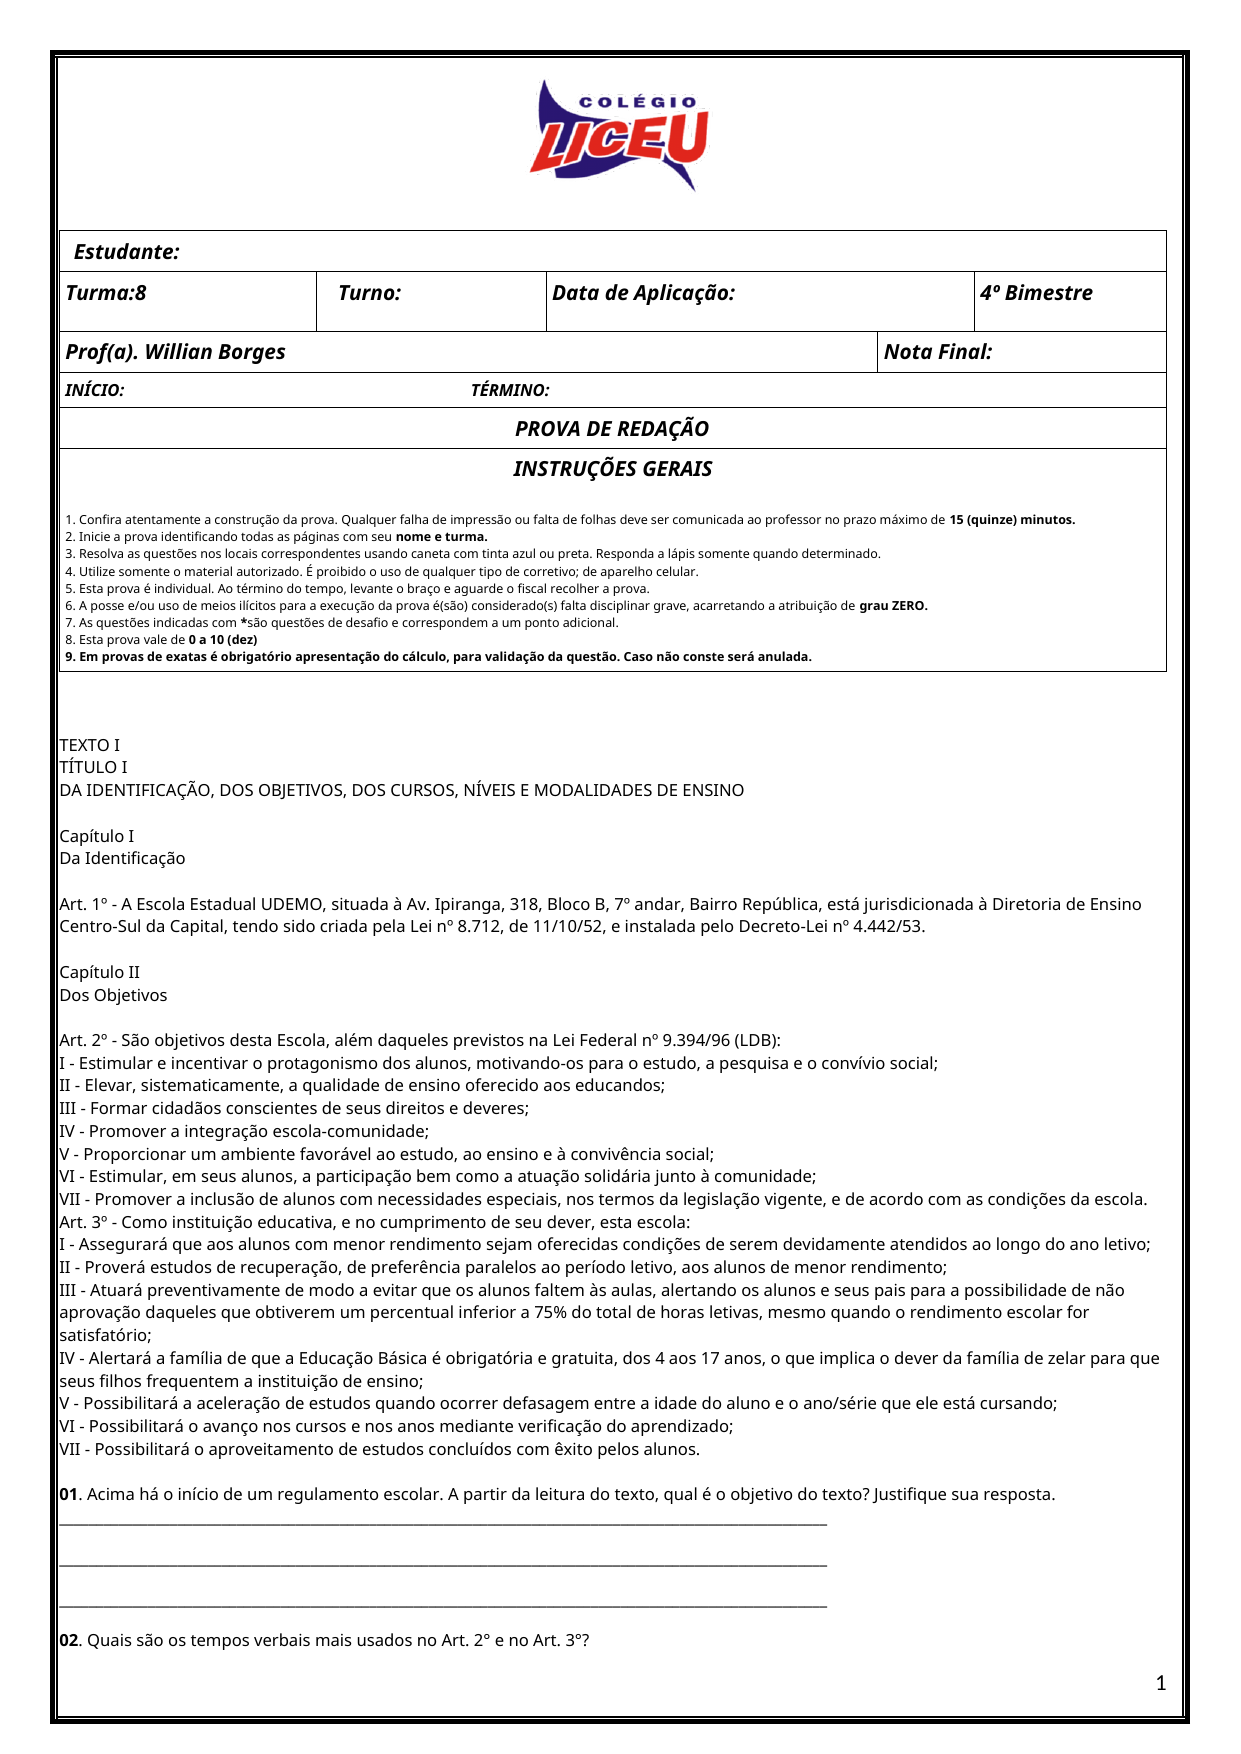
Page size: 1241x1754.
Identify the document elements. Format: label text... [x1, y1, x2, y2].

text II - Proverá estudos de recuperação, de preferência paralelos ao período letivo, aos alunos de menor rendimento; [59, 1256, 1167, 1278]
table_cell Turno: [317, 272, 546, 331]
text II - Elevar, sistematicamente, a qualidade de ensino oferecido aos educandos; [59, 1074, 1167, 1097]
text VII - Possibilitará o aproveitamento de estudos concluídos com êxito pelos alunos. [59, 1437, 1167, 1460]
text TEXTO I [59, 733, 1167, 756]
picture [519, 70, 719, 196]
text TÍTULO I [59, 756, 1167, 779]
text III - Formar cidadãos conscientes de seus direitos e deveres; [59, 1097, 1167, 1119]
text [59, 1588, 1167, 1610]
text III - Atuará preventivamente de modo a evitar que os alunos faltem às aulas, alertando os alunos e seus pais para a possibilidade de não aprovação daqueles que obtiverem um percentual inferior a 75% do total de horas letivas, mesmo quando o rendimento escolar for satisfatório; [59, 1278, 1167, 1346]
text Capítulo I [59, 824, 1167, 847]
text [59, 1547, 1167, 1569]
text DA IDENTIFICAÇÃO, DOS OBJETIVOS, DOS CURSOS, NÍVEIS E MODALIDADES DE ENSINO [59, 779, 1167, 801]
table_cell Prof(a). Willian Borges [60, 332, 877, 372]
text I - Assegurará que aos alunos com menor rendimento sejam oferecidas condições de serem devidamente atendidos ao longo do ano letivo; [59, 1233, 1167, 1256]
text Art. 2º - São objetivos desta Escola, além daqueles previstos na Lei Federal nº 9.394/96 (LDB): [59, 1028, 1167, 1051]
text VI - Estimular, em seus alunos, a participação bem como a atuação solidária junto à comunidade; [59, 1165, 1167, 1187]
table_cell Nota Final: [878, 332, 1166, 372]
text Art. 1º - A Escola Estadual UDEMO, situada à Av. Ipiranga, 318, Bloco B, 7º andar, Bairro República, está jurisdicionada à Diretoria de Ensino Centro-Sul da Capital, tendo sido criada pela Lei nº 8.712, de 11/10/52, e instalada pelo Decreto-Lei nº 4.442/53. [59, 892, 1167, 938]
table_cell PROVA DE REDAÇÃO [60, 408, 1166, 448]
text Da Identificação [59, 847, 1167, 869]
text Dos Objetivos [59, 983, 1167, 1006]
text V - Proporcionar um ambiente favorável ao estudo, ao ensino e à convivência social; [59, 1142, 1167, 1165]
text Capítulo II [59, 960, 1167, 983]
table_cell 4º Bimestre [975, 272, 1166, 331]
text VI - Possibilitará o avanço nos cursos e nos anos mediante verificação do aprendizado; [59, 1414, 1167, 1437]
table_cell Turma:8 [60, 272, 316, 331]
table_cell INÍCIO: TÉRMINO: [60, 373, 1166, 407]
text VII - Promover a inclusão de alunos com necessidades especiais, nos termos da legislação vigente, e de acordo com as condições da escola. [59, 1187, 1167, 1210]
text 01. Acima há o início de um regulamento escolar. A partir da leitura do texto, qual é o objetivo do texto? Justifique sua resposta. [59, 1483, 1167, 1505]
table_header Estudante: [60, 231, 1166, 271]
text IV - Promover a integração escola-comunidade; [59, 1119, 1167, 1142]
text I - Estimular e incentivar o protagonismo dos alunos, motivando-os para o estudo, a pesquisa e o convívio social; [59, 1051, 1167, 1074]
table_cell Data de Aplicação: [547, 272, 974, 331]
text 02. Quais são os tempos verbais mais usados no Art. 2° e no Art. 3°? [59, 1629, 1167, 1652]
text ________________________________________________________________________________________________________ [59, 1505, 1167, 1528]
text Art. 3º - Como instituição educativa, e no cumprimento de seu dever, esta escola: [59, 1210, 1167, 1233]
table_cell INSTRUÇÕES GERAIS 1. Confira atentamente a construção da prova. Qualquer falha de impressão ou falta de folhas deve ser comunicada ao professor no prazo máximo de 15 (quinze) minutos. 2. Inicie a prova identificando todas as páginas com seu nome e turma. 3. Resolva as questões nos locais correspondentes usando caneta com tinta azul ou preta. Responda a lápis somente quando determinado. 4. Utilize somente o material autorizado. É proibido o uso de qualquer tipo de corretivo; de aparelho celular. 5. Esta prova é individual. Ao término do tempo, levante o braço e aguarde o fiscal recolher a prova. 6. A posse e/ou uso de meios ilícitos para a execução da prova é(são) considerado(s) falta disciplinar grave, acarretando a atribuição de grau ZERO. 7. As questões indicadas com *são questões de desafio e correspondem a um ponto adicional. 8. Esta prova vale de 0 a 10 (dez) 9. Em provas de exatas é obrigatório apresentação do cálculo, para validação da questão. Caso não conste será anulada. [60, 449, 1166, 671]
text IV - Alertará a família de que a Educação Básica é obrigatória e gratuita, dos 4 aos 17 anos, o que implica o dever da família de zelar para que seus filhos frequentem a instituição de ensino; [59, 1346, 1167, 1392]
text V - Possibilitará a aceleração de estudos quando ocorrer defasagem entre a idade do aluno e o ano/série que ele está cursando; [59, 1392, 1167, 1414]
